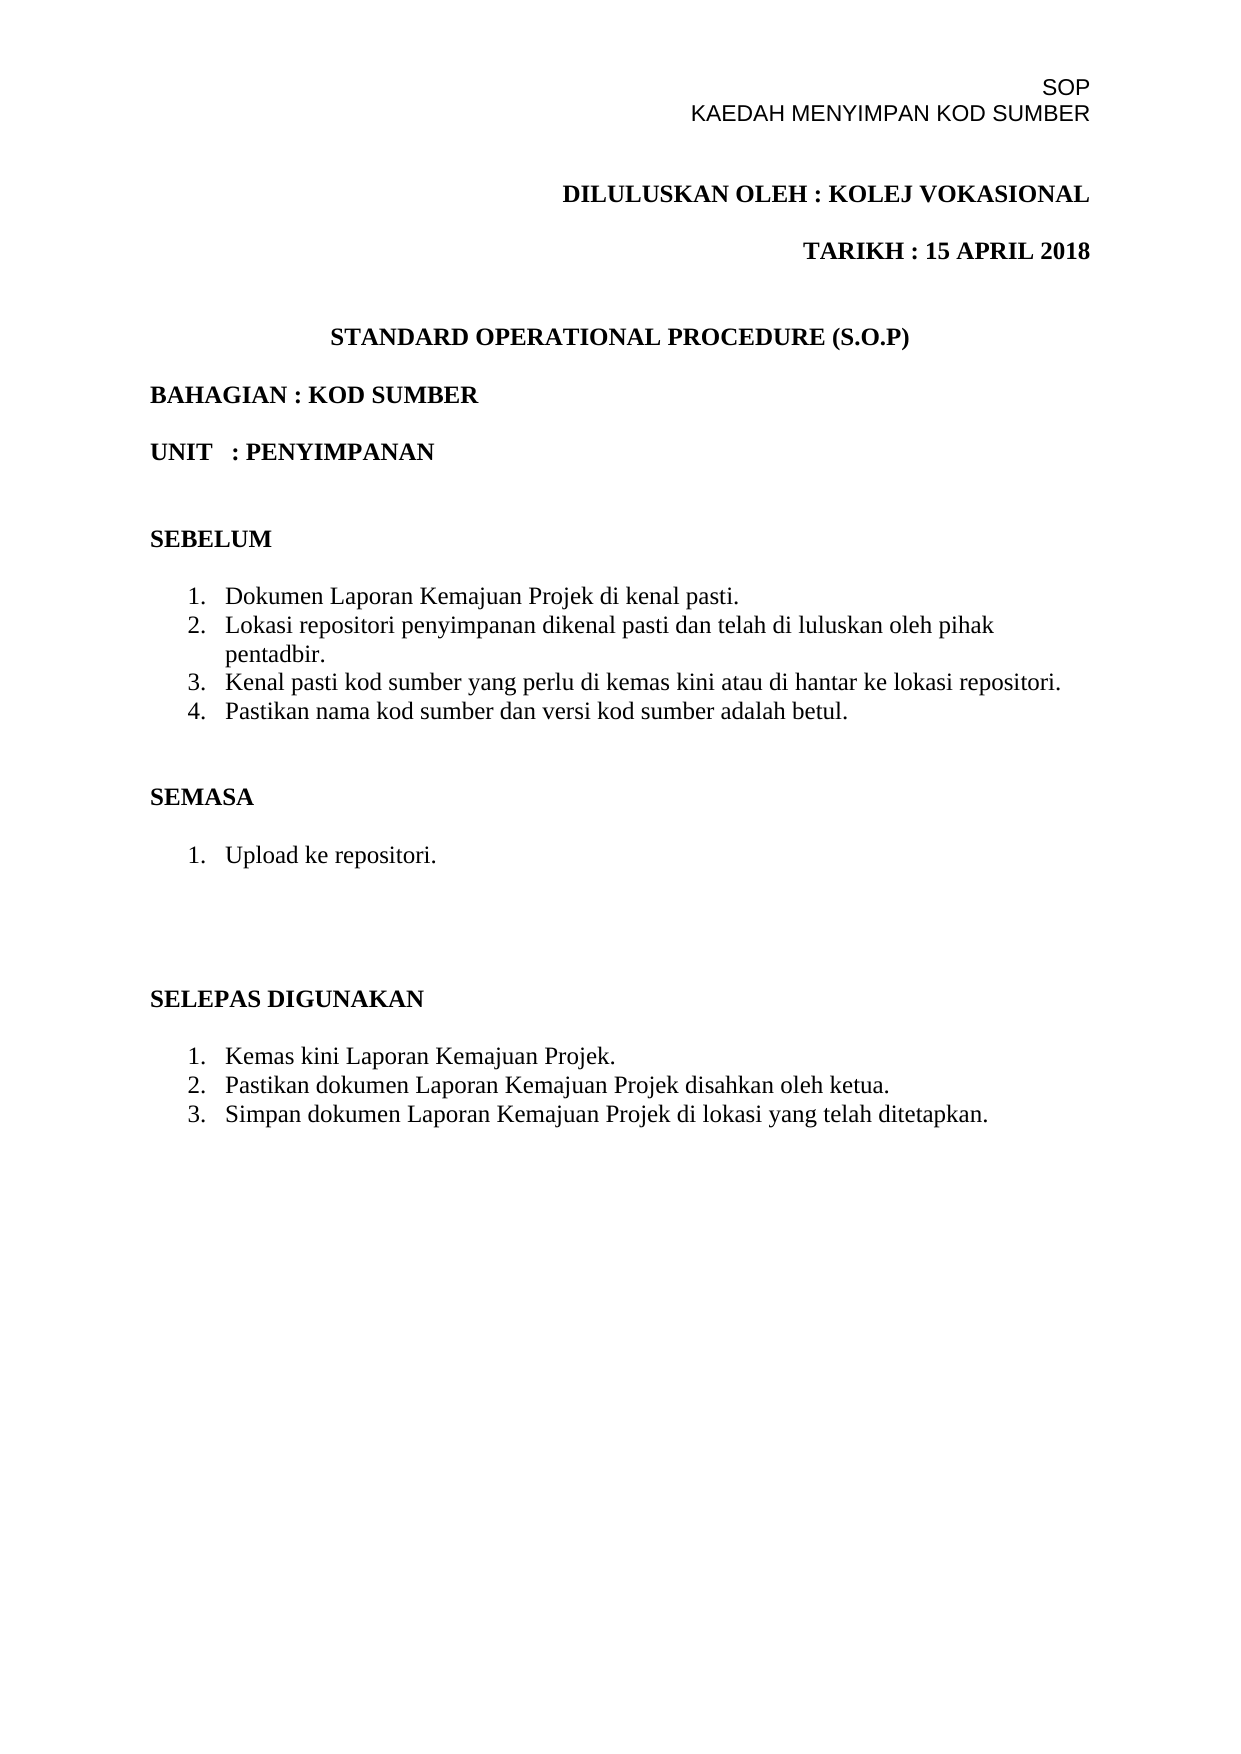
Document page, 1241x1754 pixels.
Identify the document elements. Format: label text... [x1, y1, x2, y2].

text STANDARD OPERATIONAL PROCEDURE (S.O.P) [150, 322, 1090, 351]
list Pastikan nama kod sumber dan versi kod sumber adalah betul. [187, 696, 1090, 725]
list Upload ke repositori. [187, 840, 1090, 869]
text UNIT : PENYIMPANAN [150, 437, 1090, 466]
text TARIKH : 15 APRIL 2018 [150, 236, 1090, 265]
text SELEPAS DIGUNAKAN [150, 984, 1090, 1012]
text SEBELUM [150, 524, 1090, 552]
list Lokasi repositori penyimpanan dikenal pasti dan telah di luluskan oleh pihak pentadbir. [187, 610, 1090, 667]
list Dokumen Laporan Kemajuan Projek di kenal pasti. [187, 581, 1090, 610]
text BAHAGIAN : KOD SUMBER [150, 380, 1090, 409]
text SEMASA [150, 782, 1090, 811]
list Pastikan dokumen Laporan Kemajuan Projek disahkan oleh ketua. [187, 1070, 1090, 1099]
text DILULUSKAN OLEH : KOLEJ VOKASIONAL [150, 179, 1090, 207]
list Simpan dokumen Laporan Kemajuan Projek di lokasi yang telah ditetapkan. [187, 1099, 1090, 1127]
list Kenal pasti kod sumber yang perlu di kemas kini atau di hantar ke lokasi repositori. [187, 667, 1090, 696]
list Kemas kini Laporan Kemajuan Projek. [187, 1041, 1090, 1070]
